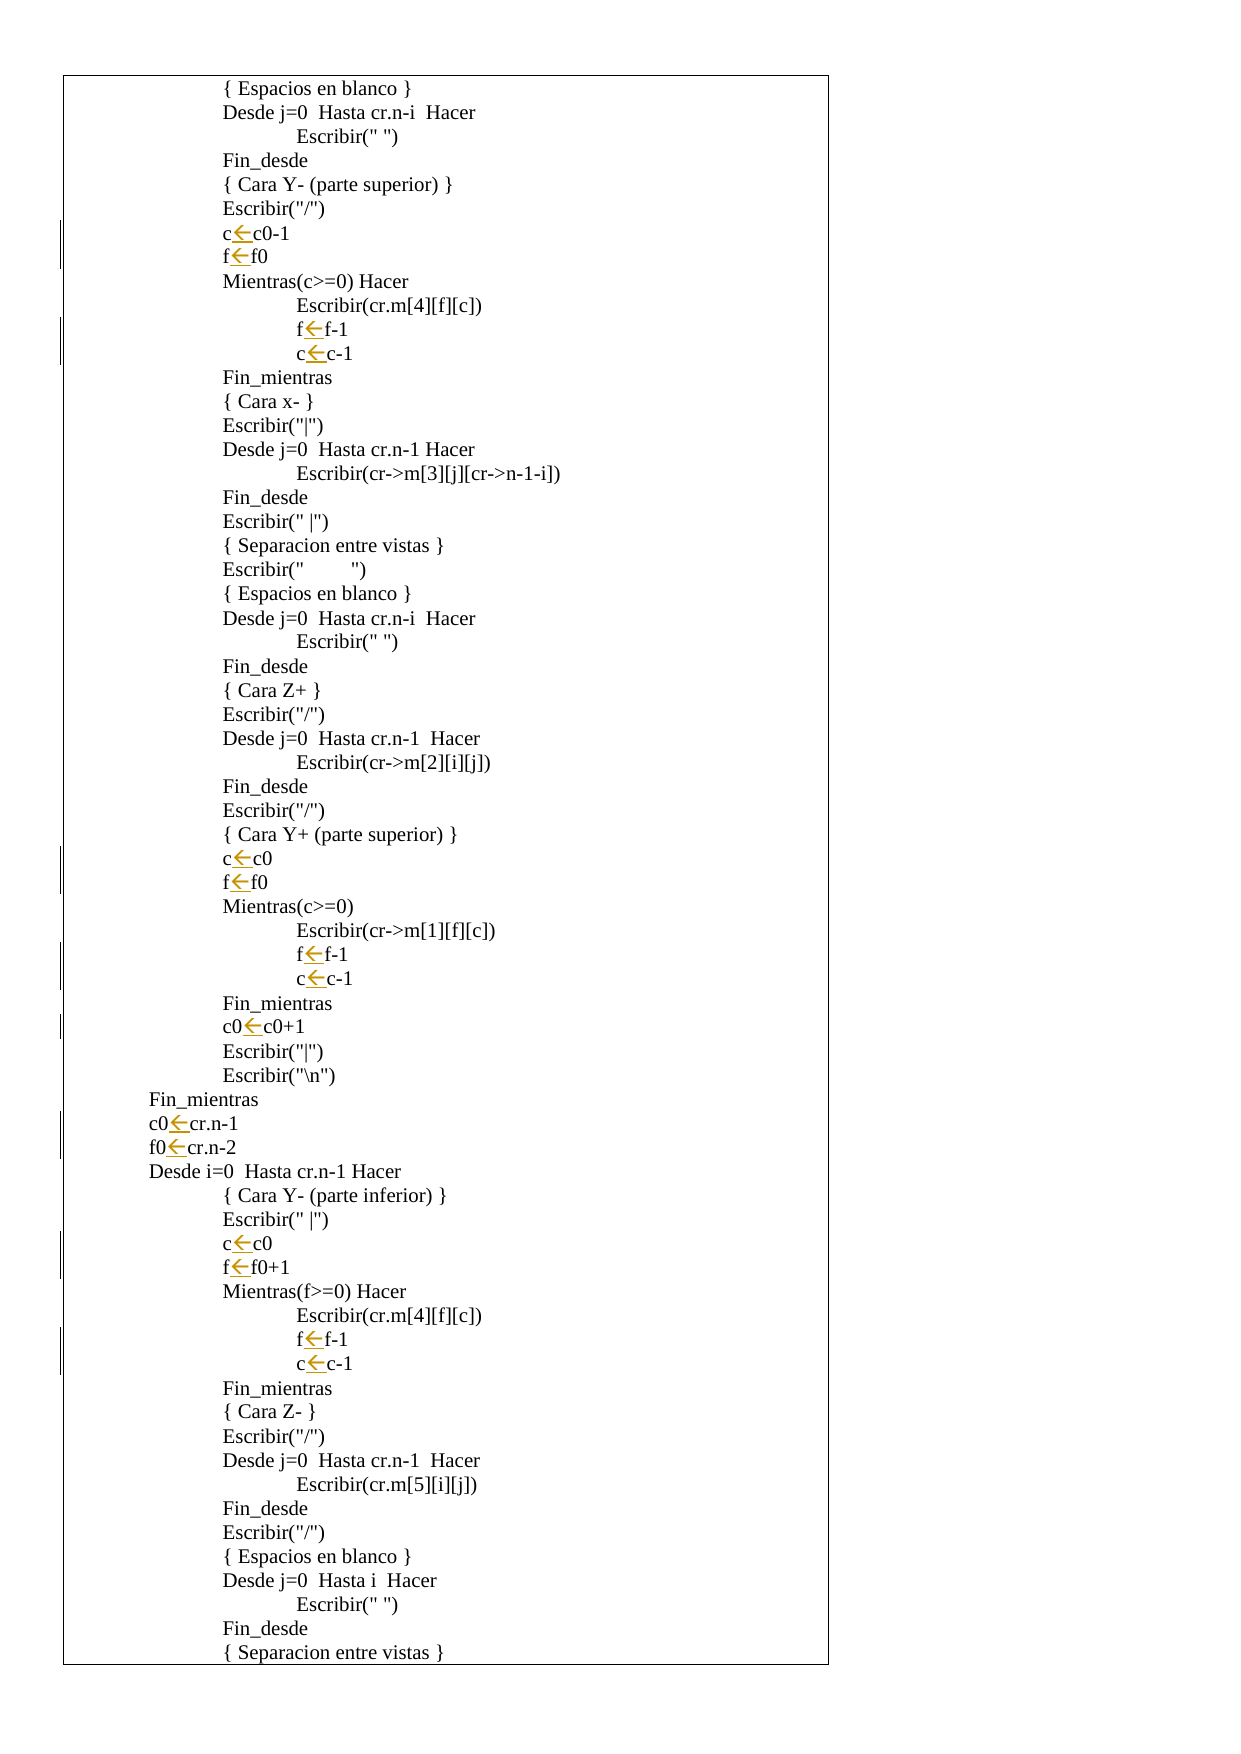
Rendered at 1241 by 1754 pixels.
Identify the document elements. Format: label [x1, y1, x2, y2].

table_cell [64, 76, 828, 1664]
